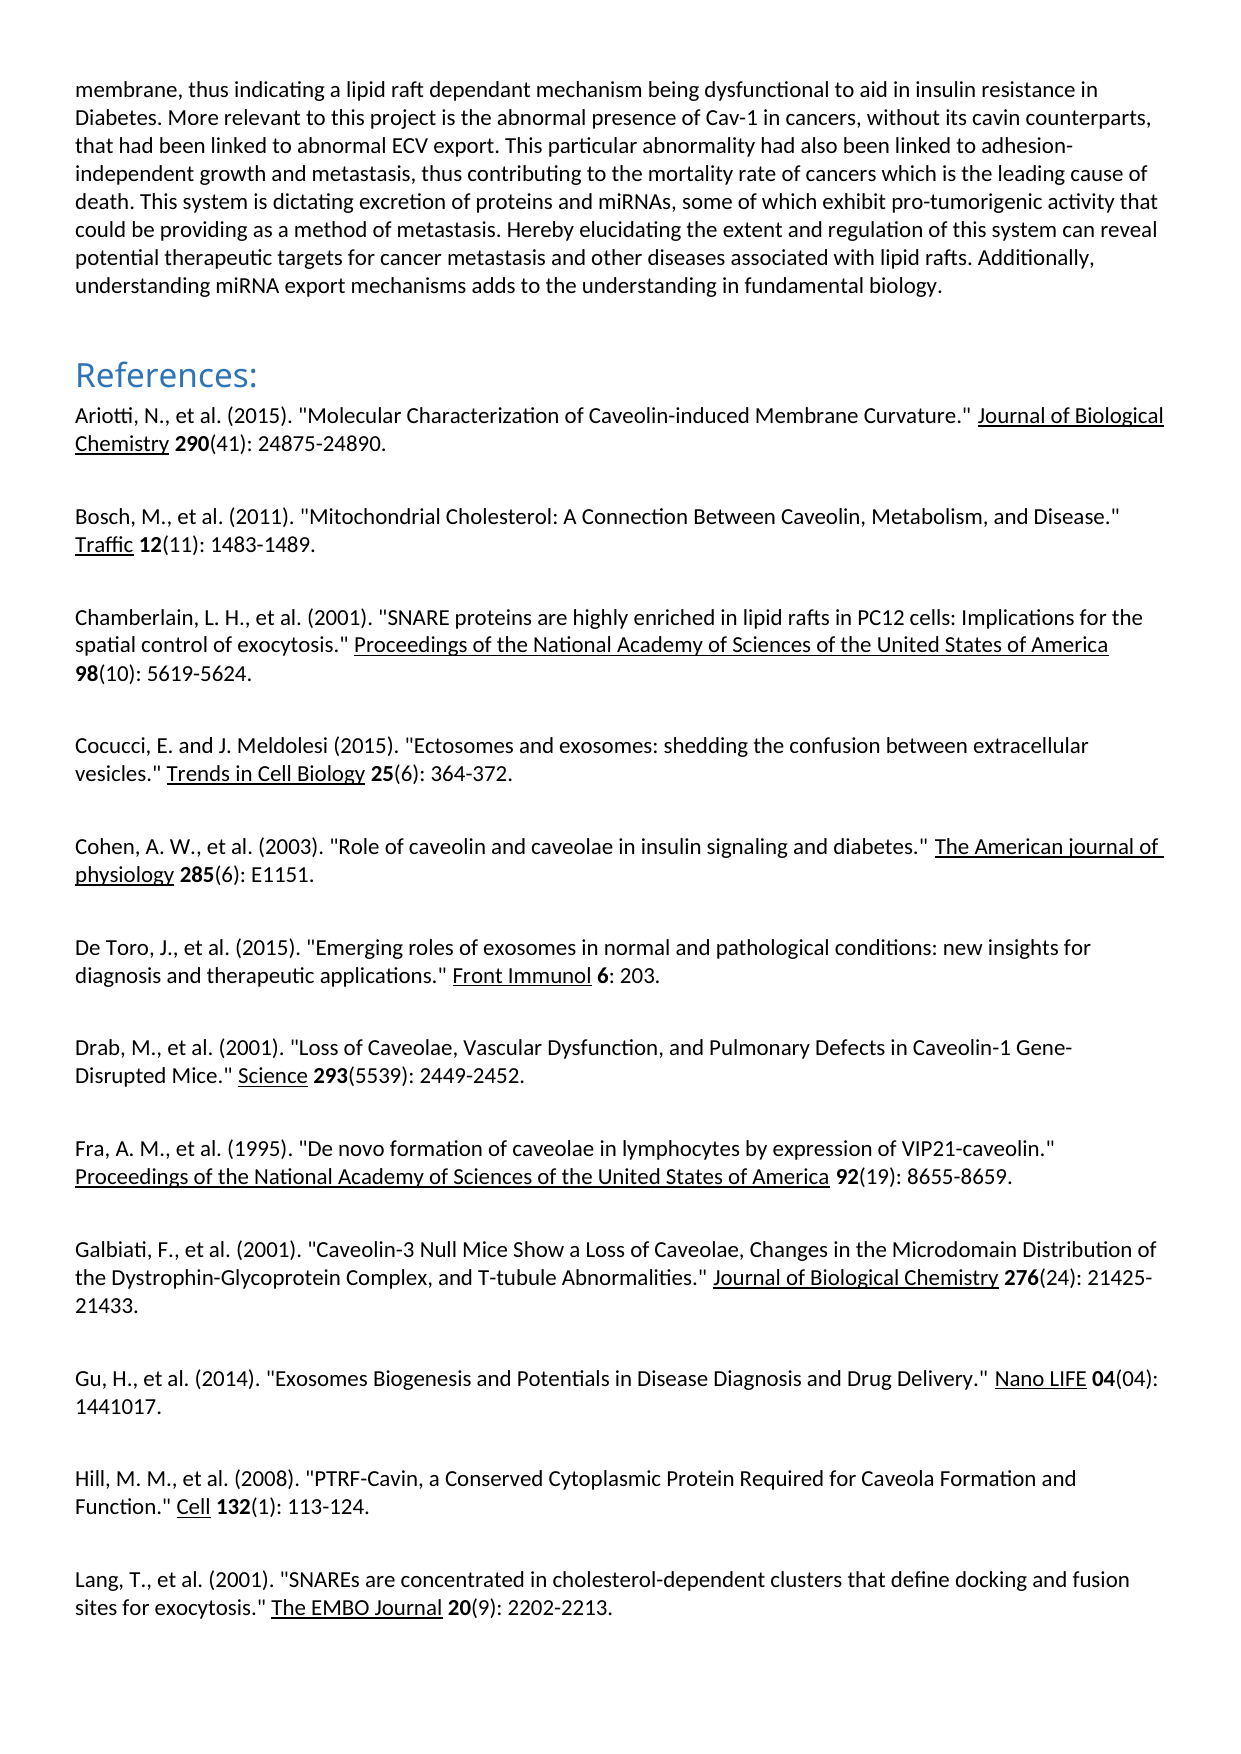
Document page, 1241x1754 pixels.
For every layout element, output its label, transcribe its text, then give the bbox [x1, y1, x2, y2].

text Drab, M., et al. (2001). "Loss of Caveolae, Vascular Dysfunction, and Pulmonary Defects in Caveolin-1 Gene-Disrupted Mice." Science 293(5539): 2449-2452. [75, 1033, 1165, 1089]
text Hill, M. M., et al. (2008). "PTRF-Cavin, a Conserved Cytoplasmic Protein Required for Caveola Formation and Function." Cell 132(1): 113-124. [75, 1464, 1165, 1521]
text Cohen, A. W., et al. (2003). "Role of caveolin and caveolae in insulin signaling and diabetes." The American journal of physiology 285(6): E1151. [75, 832, 1165, 888]
text De Toro, J., et al. (2015). "Emerging roles of exosomes in normal and pathological conditions: new insights for diagnosis and therapeutic applications." Front Immunol 6: 203. [75, 933, 1165, 989]
text Ariotti, N., et al. (2015). "Molecular Characterization of Caveolin-induced Membrane Curvature." Journal of Biological Chemistry 290(41): 24875-24890. [75, 401, 1165, 457]
text Chamberlain, L. H., et al. (2001). "SNARE proteins are highly enriched in lipid rafts in PC12 cells: Implications for the spatial control of exocytosis." Proceedings of the National Academy of Sciences of the United States of America 98(10): 5619-5624. [75, 603, 1165, 687]
text Lang, T., et al. (2001). "SNAREs are concentrated in cholesterol-dependent clusters that define docking and fusion sites for exocytosis." The EMBO Journal 20(9): 2202-2213. [75, 1565, 1165, 1621]
text Fra, A. M., et al. (1995). "De novo formation of caveolae in lymphocytes by expression of VIP21-caveolin." Proceedings of the National Academy of Sciences of the United States of America 92(19): 8655-8659. [75, 1134, 1165, 1190]
text Gu, H., et al. (2014). "Exosomes Biogenesis and Potentials in Disease Diagnosis and Drug Delivery." Nano LIFE 04(04): 1441017. [75, 1364, 1165, 1420]
text Cocucci, E. and J. Meldolesi (2015). "Ectosomes and exosomes: shedding the confusion between extracellular vesicles." Trends in Cell Biology 25(6): 364-372. [75, 731, 1165, 787]
subtitle References: [75, 352, 1165, 398]
text Galbiati, F., et al. (2001). "Caveolin-3 Null Mice Show a Loss of Caveolae, Changes in the Microdomain Distribution of the Dystrophin-Glycoprotein Complex, and T-tubule Abnormalities." Journal of Biological Chemistry 276(24): 21425-21433. [75, 1235, 1165, 1319]
text Bosch, M., et al. (2011). "Mitochondrial Cholesterol: A Connection Between Caveolin, Metabolism, and Disease." Traffic 12(11): 1483-1489. [75, 502, 1165, 558]
